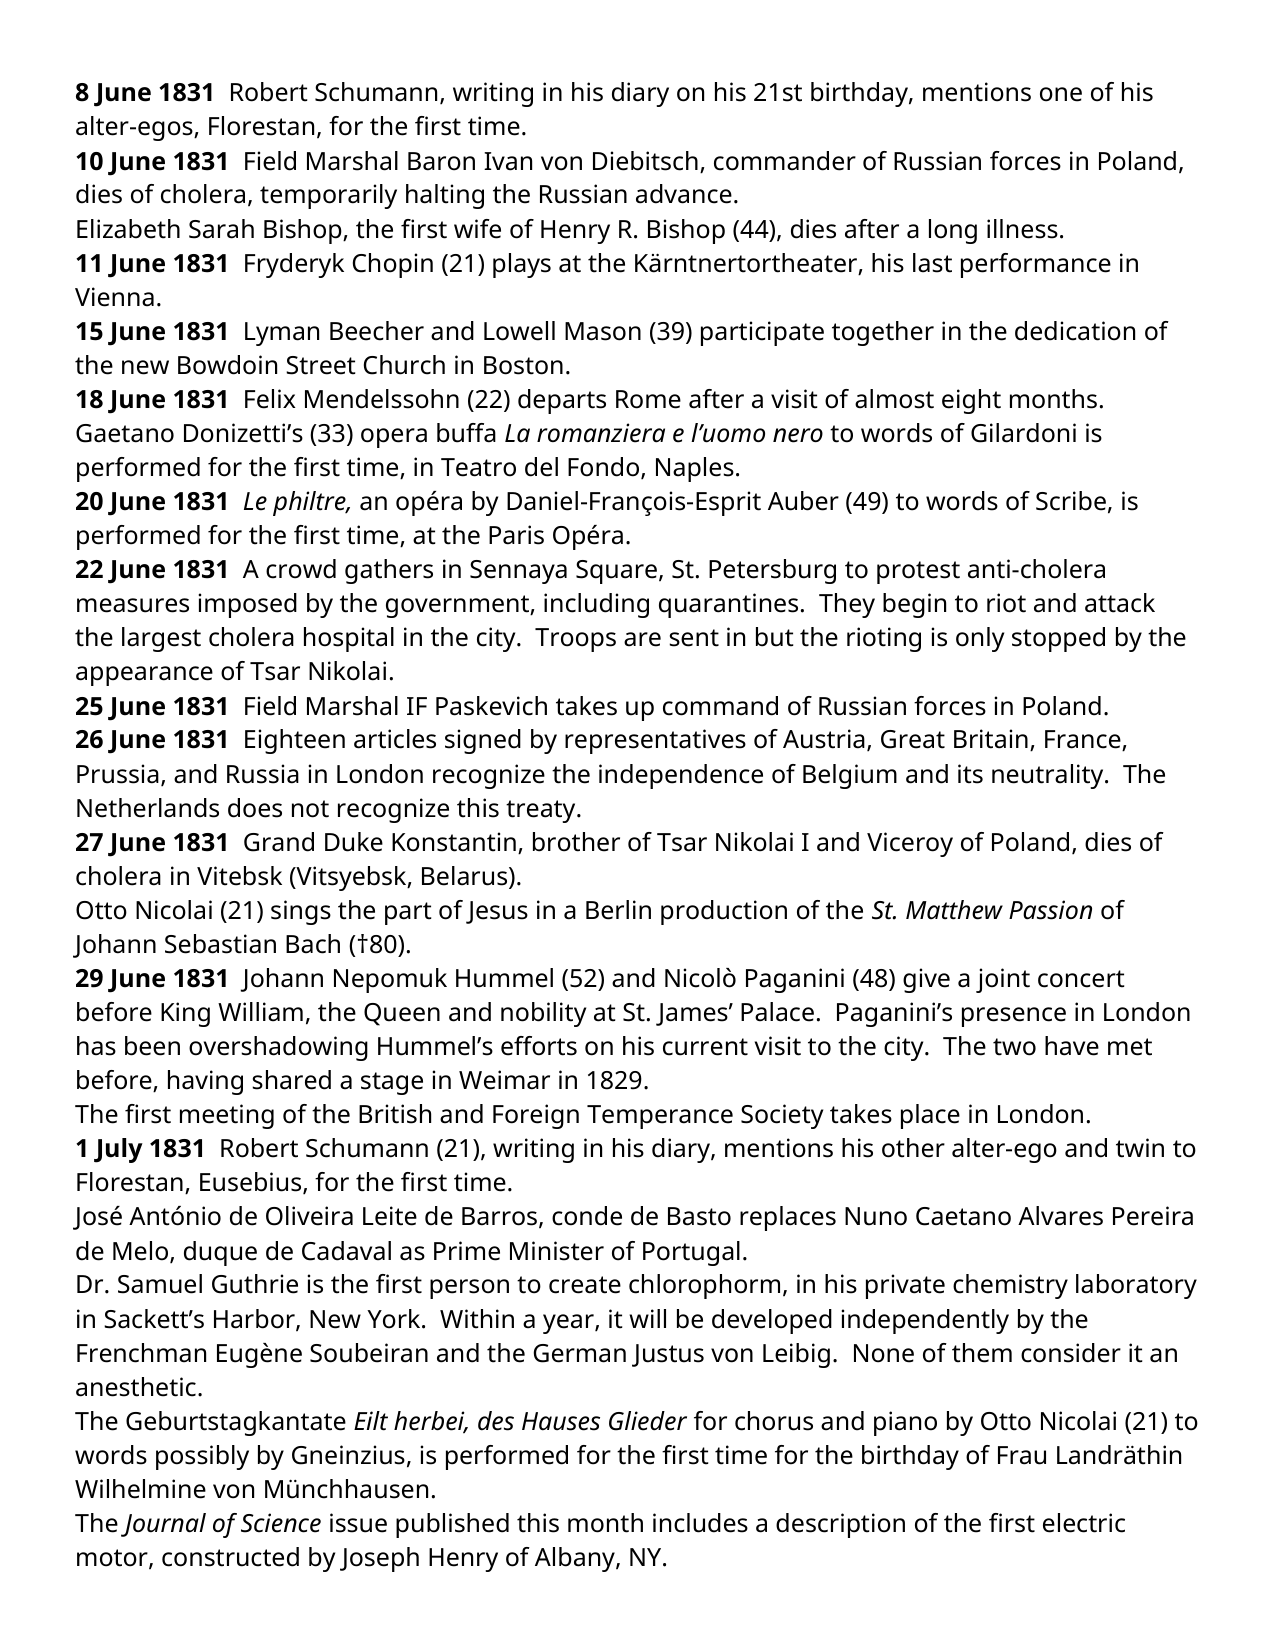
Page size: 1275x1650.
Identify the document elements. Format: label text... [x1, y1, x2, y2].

text 8 June 1831 Robert Schumann, writing in his diary on his 21st birthday, mentions one of his alter-egos, Florestan, for the first time. [75, 75, 1200, 143]
text Otto Nicolai (21) sings the part of Jesus in a Berlin production of the St. Matthew Passion of Johann Sebastian Bach (†80). [75, 892, 1200, 961]
text Elizabeth Sarah Bishop, the first wife of Henry R. Bishop (44), dies after a long illness. [75, 211, 1200, 245]
text Dr. Samuel Guthrie is the first person to create chlorophorm, in his private chemistry laboratory in Sackett’s Harbor, New York. Within a year, it will be developed independently by the Frenchman Eugène Soubeiran and the German Justus von Leibig. None of them consider it an anesthetic. [75, 1267, 1200, 1403]
text The first meeting of the British and Foreign Temperance Society takes place in London. [75, 1097, 1200, 1131]
text 25 June 1831 Field Marshal IF Paskevich takes up command of Russian forces in Poland. [75, 688, 1200, 722]
text 27 June 1831 Grand Duke Konstantin, brother of Tsar Nikolai I and Viceroy of Poland, dies of cholera in Vitebsk (Vitsyebsk, Belarus). [75, 824, 1200, 892]
text 10 June 1831 Field Marshal Baron Ivan von Diebitsch, commander of Russian forces in Poland, dies of cholera, temporarily halting the Russian advance. [75, 143, 1200, 211]
text 18 June 1831 Felix Mendelssohn (22) departs Rome after a visit of almost eight months. [75, 382, 1200, 416]
text Gaetano Donizetti’s (33) opera buffa La romanziera e l’uomo nero to words of Gilardoni is performed for the first time, in Teatro del Fondo, Naples. [75, 416, 1200, 484]
text José António de Oliveira Leite de Barros, conde de Basto replaces Nuno Caetano Alvares Pereira de Melo, duque de Cadaval as Prime Minister of Portugal. [75, 1199, 1200, 1267]
text 15 June 1831 Lyman Beecher and Lowell Mason (39) participate together in the dedication of the new Bowdoin Street Church in Boston. [75, 313, 1200, 382]
text 22 June 1831 A crowd gathers in Sennaya Square, St. Petersburg to protest anti-cholera measures imposed by the government, including quarantines. They begin to riot and attack the largest cholera hospital in the city. Troops are sent in but the rioting is only stopped by the appearance of Tsar Nikolai. [75, 552, 1200, 688]
text 26 June 1831 Eighteen articles signed by representatives of Austria, Great Britain, France, Prussia, and Russia in London recognize the independence of Belgium and its neutrality. The Netherlands does not recognize this treaty. [75, 722, 1200, 824]
text 11 June 1831 Fryderyk Chopin (21) plays at the Kärntnertortheater, his last performance in Vienna. [75, 245, 1200, 313]
text 20 June 1831 Le philtre, an opéra by Daniel-François-Esprit Auber (49) to words of Scribe, is performed for the first time, at the Paris Opéra. [75, 484, 1200, 552]
text The Journal of Science issue published this month includes a description of the first electric motor, constructed by Joseph Henry of Albany, NY. [75, 1506, 1200, 1574]
text 1 July 1831 Robert Schumann (21), writing in his diary, mentions his other alter-ego and twin to Florestan, Eusebius, for the first time. [75, 1131, 1200, 1199]
text 29 June 1831 Johann Nepomuk Hummel (52) and Nicolò Paganini (48) give a joint concert before King William, the Queen and nobility at St. James’ Palace. Paganini’s presence in London has been overshadowing Hummel’s efforts on his current visit to the city. The two have met before, having shared a stage in Weimar in 1829. [75, 961, 1200, 1097]
